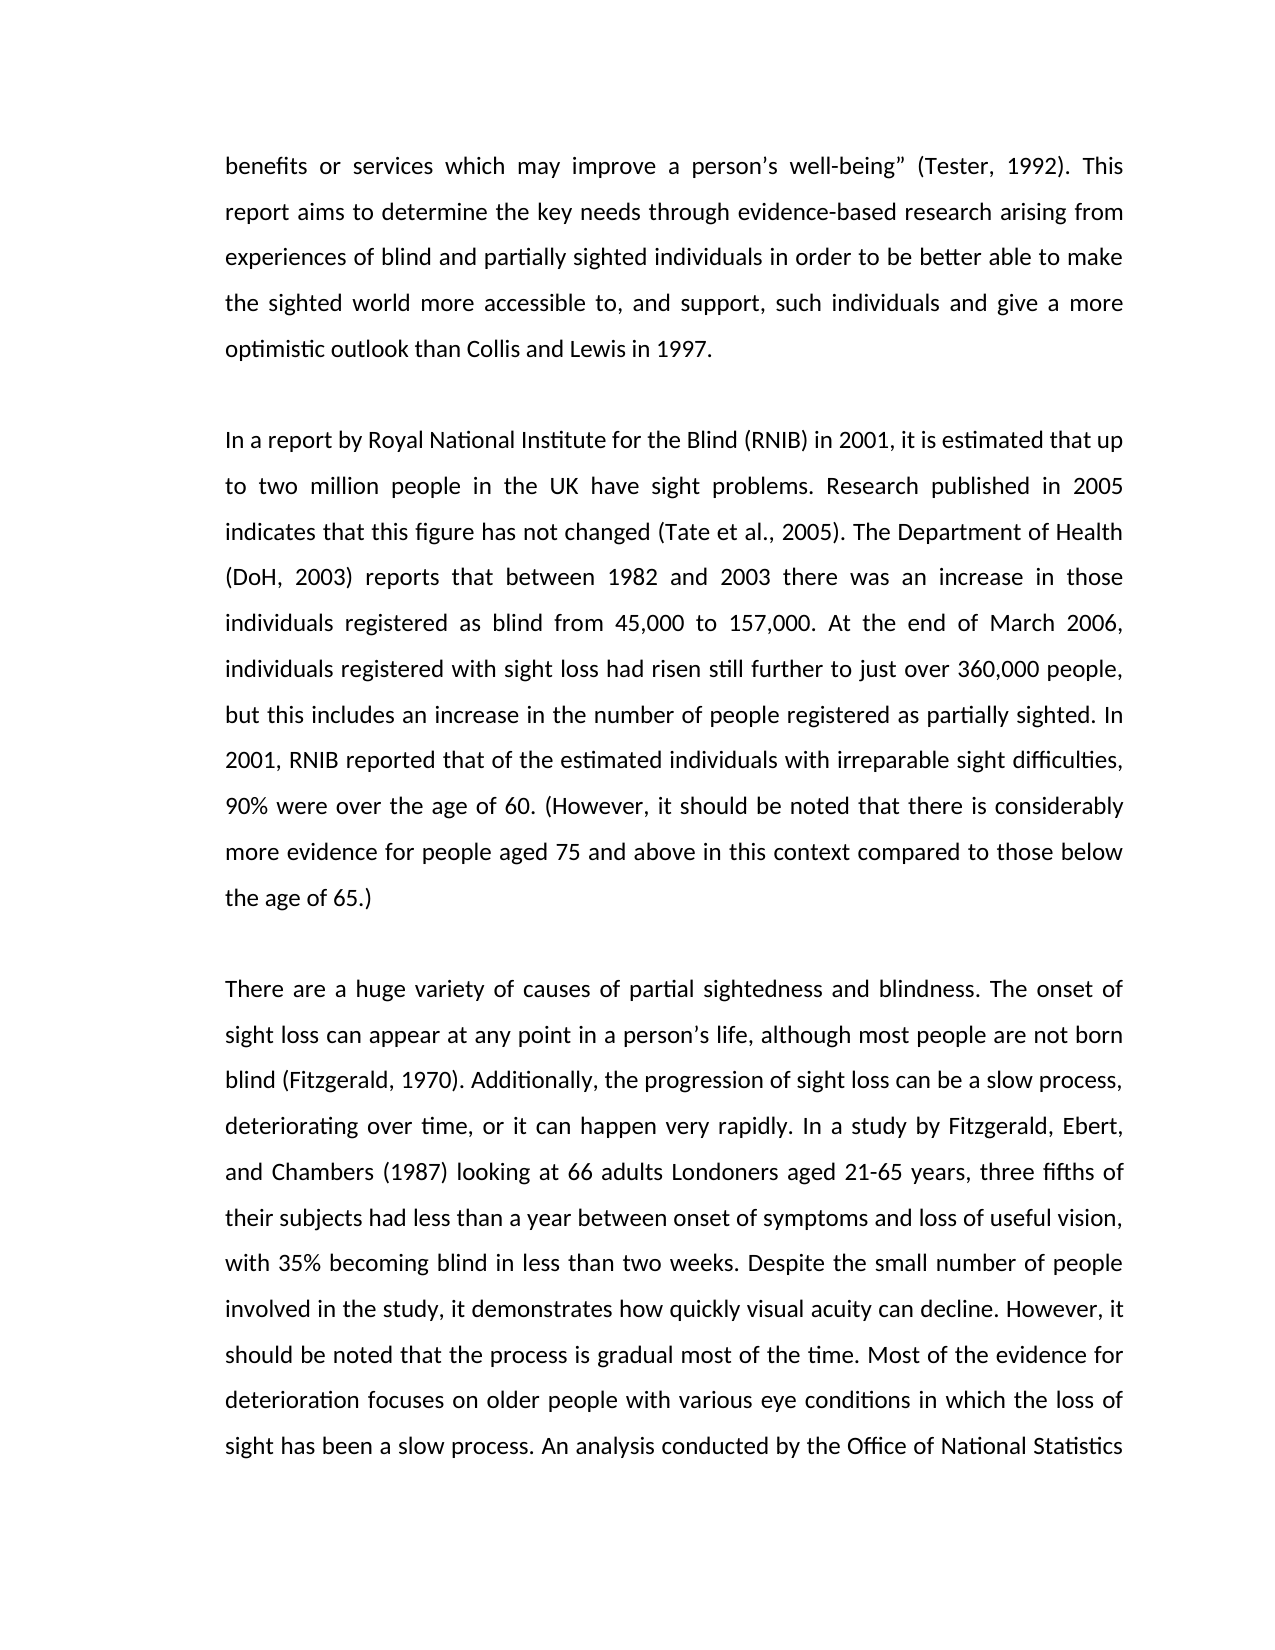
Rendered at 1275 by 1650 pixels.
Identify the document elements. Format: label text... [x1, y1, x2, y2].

list In a report by Royal National Institute for the Blind (RNIB) in 2001, it is estimated that up to two million people in the UK have sight problems. Research published in 2005 indicates that this figure has not changed (Tate et al., 2005). The Department of Health (DoH, 2003) reports that between 1982 and 2003 there was an increase in those individuals registered as blind from 45,000 to 157,000. At the end of March 2006, individuals registered with sight loss had risen still further to just over 360,000 people, but this includes an increase in the number of people registered as partially sighted. In 2001, RNIB reported that of the estimated individuals with irreparable sight difficulties, 90% were over the age of 60. (However, it should be noted that there is considerably more evidence for people aged 75 and above in this context compared to those below the age of 65.) [225, 424, 1125, 912]
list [225, 150, 1125, 363]
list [225, 973, 1125, 1461]
